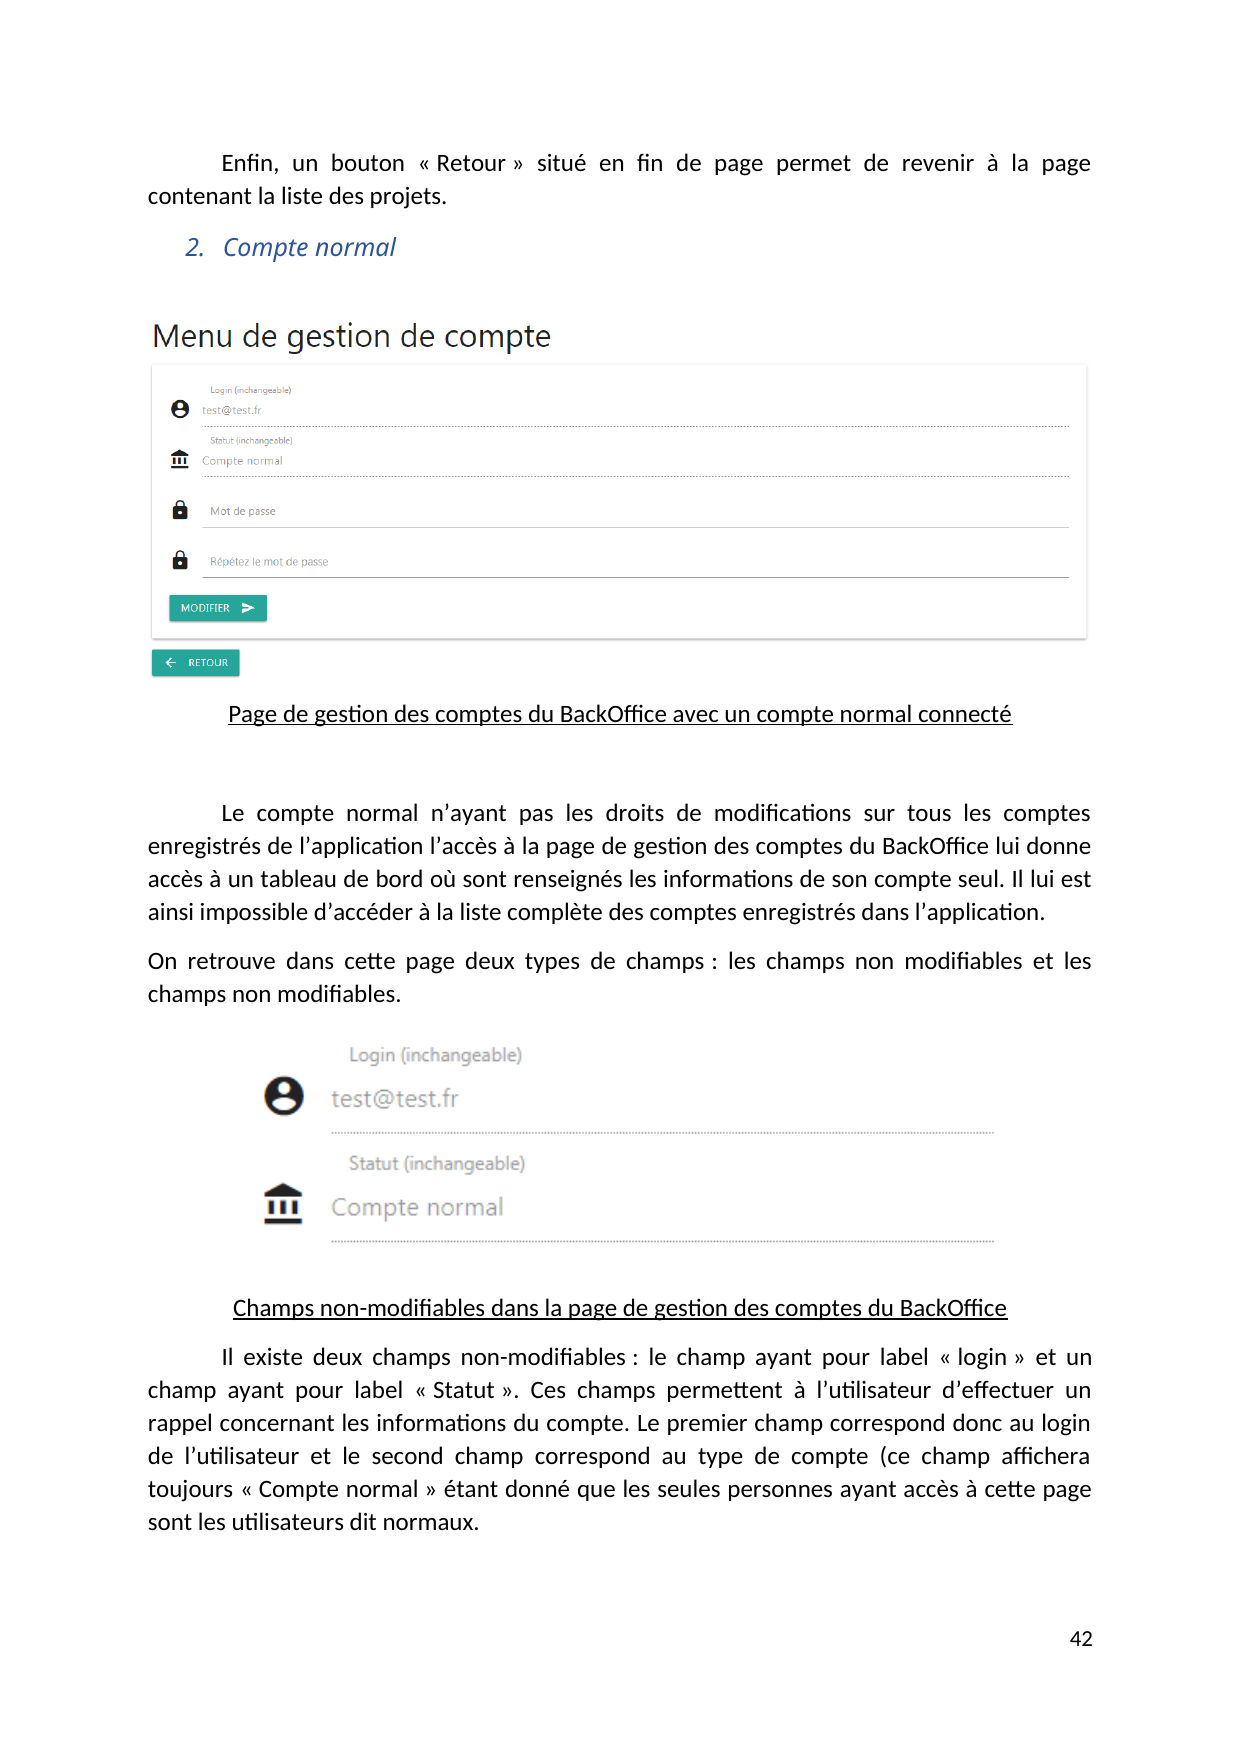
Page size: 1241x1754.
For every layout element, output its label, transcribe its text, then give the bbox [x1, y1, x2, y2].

text On retrouve dans cette page deux types de champs : les champs non modifiables et les champs non modifiables. [148, 945, 1093, 1009]
text Enfin, un bouton « Retour » situé en fin de page permet de revenir à la page contenant la liste des projets. [148, 148, 1093, 211]
text Le compte normal n’ayant pas les droits de modifications sur tous les comptes enregistrés de l’application l’accès à la page de gestion des comptes du BackOffice lui donne accès à un tableau de bord où sont renseignés les informations de son compte seul. Il lui est ainsi impossible d’accéder à la liste complète des comptes enregistrés dans l’application. [148, 797, 1093, 926]
picture [148, 316, 1092, 679]
text Champs non-modifiables dans la page de gestion des comptes du BackOffice [148, 1292, 1093, 1322]
text Il existe deux champs non-modifiables : le champ ayant pour label « login » et un champ ayant pour label « Statut ». Ces champs permettent à l’utilisateur d’effectuer un rappel concernant les informations du compte. Le premier champ correspond donc au login de l’utilisateur et le second champ correspond au type de compte (ce champ affichera toujours « Compte normal » étant donné que les seules personnes ayant accès à cette page sont les utilisateurs dit normaux. [148, 1342, 1093, 1537]
picture [246, 1027, 994, 1274]
text Page de gestion des comptes du BackOffice avec un compte normal connecté [148, 698, 1093, 728]
subtitle Compte normal [185, 230, 1093, 264]
